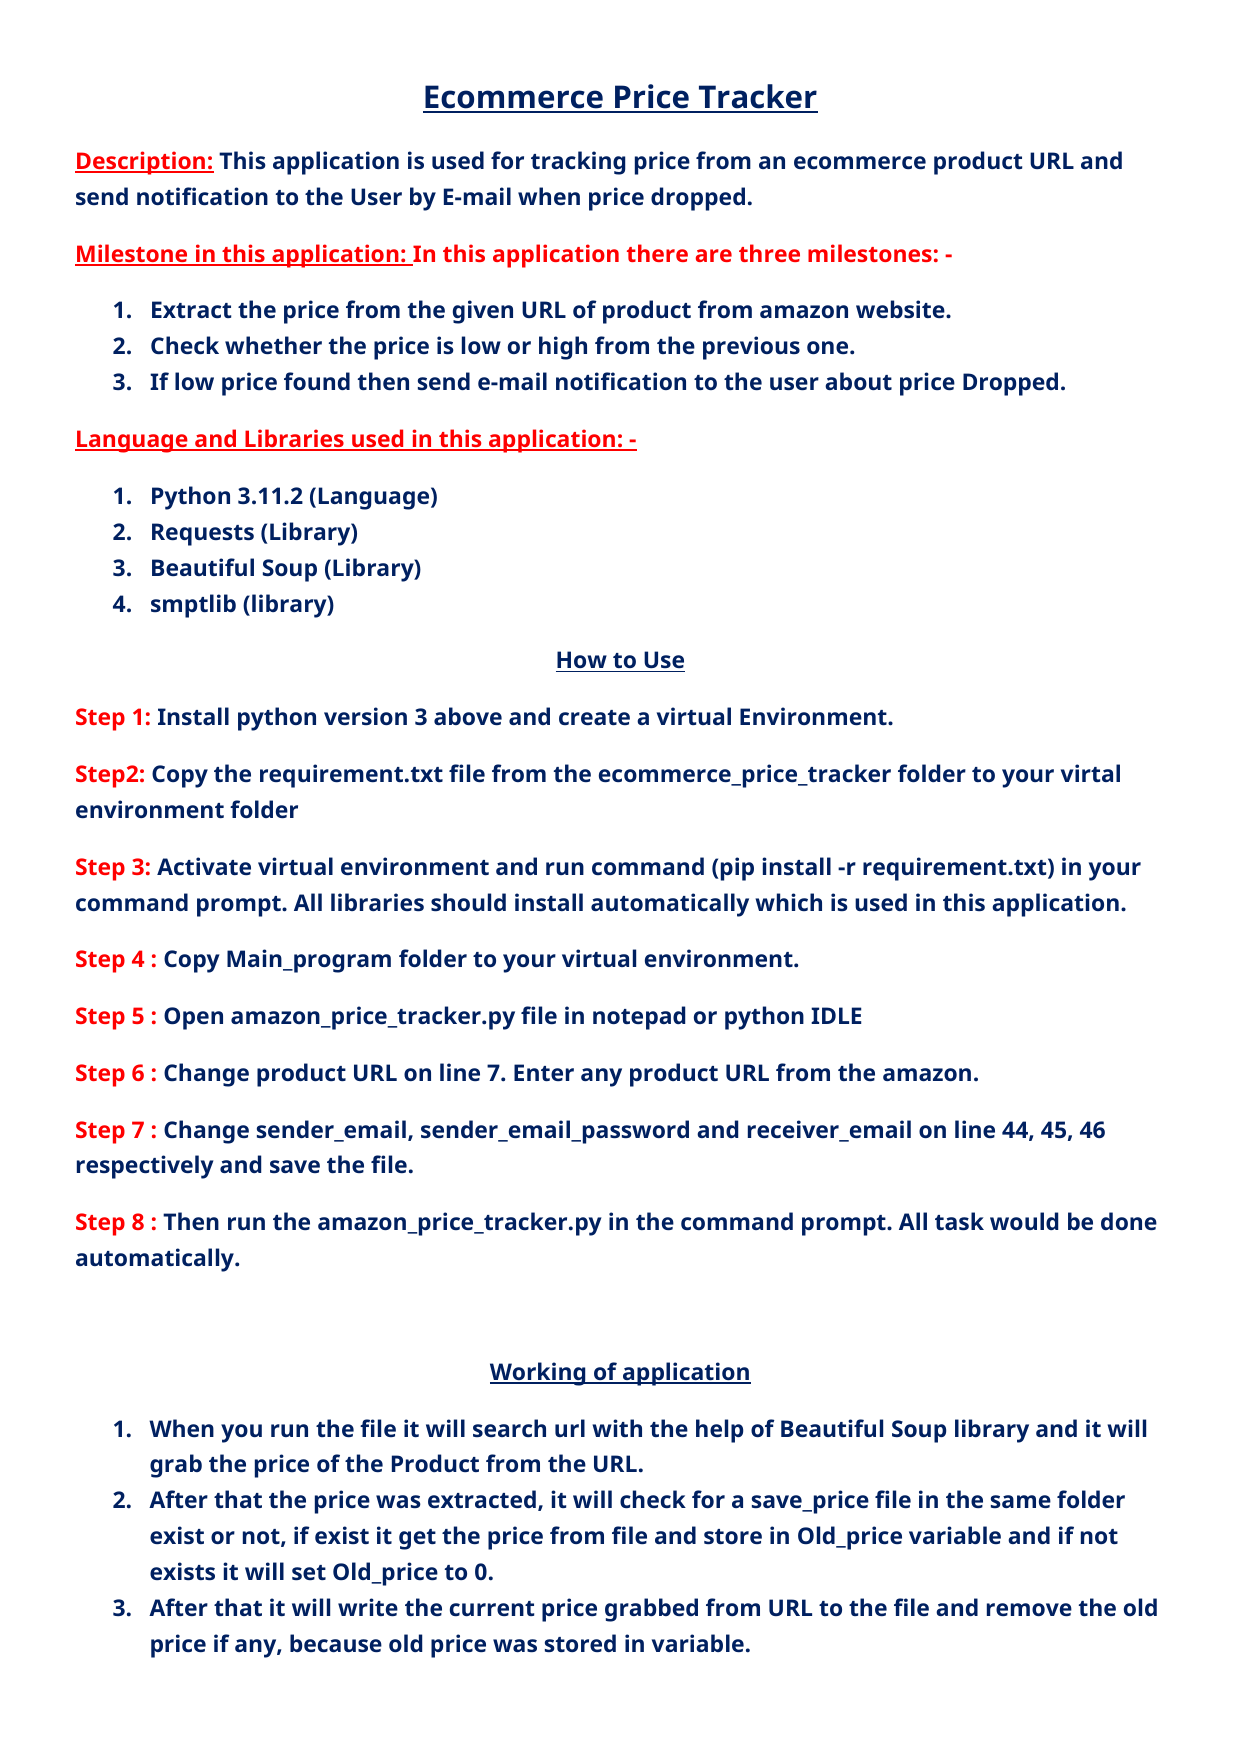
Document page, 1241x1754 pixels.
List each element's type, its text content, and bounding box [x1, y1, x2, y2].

text Step 6 : Change product URL on line 7. Enter any product URL from the amazon. [75, 1057, 1165, 1088]
list If low price found then send e-mail notification to the user about price Dropped. [112, 366, 1165, 397]
text Milestone in this application: In this application there are three milestones: - [75, 237, 1165, 269]
text Description: This application is used for tracking price from an ecommerce product URL and send notification to the User by E-mail when price dropped. [75, 145, 1165, 212]
text Working of application [75, 1356, 1165, 1387]
list Requests (Library) [112, 516, 1165, 547]
list After that it will write the current price grabbed from URL to the file and remove the old price if any, because old price was stored in variable. [112, 1592, 1165, 1659]
text Step 7 : Change sender_email, sender_email_password and receiver_email on line 44, 45, 46 respectively and save the file. [75, 1113, 1165, 1181]
list Check whether the price is low or high from the previous one. [112, 330, 1165, 361]
text How to Use [75, 644, 1165, 676]
list smptlib (library) [112, 587, 1165, 619]
text Step2: Copy the requirement.txt file from the ecommerce_price_tracker folder to your virtal environment folder [75, 758, 1165, 825]
text Step 4 : Copy Main_program folder to your virtual environment. [75, 943, 1165, 974]
list When you run the file it will search url with the help of Beautiful Soup library and it will grab the price of the Product from the URL. [112, 1412, 1165, 1480]
list After that the price was extracted, it will check for a save_price file in the same folder exist or not, if exist it get the price from file and store in Old_price variable and if not exists it will set Old_price to 0. [112, 1484, 1165, 1587]
text Step 8 : Then run the amazon_price_tracker.py in the command prompt. All task would be done automatically. [75, 1206, 1165, 1273]
text Language and Libraries used in this application: - [75, 423, 1165, 454]
text Ecommerce Price Tracker [75, 75, 1165, 118]
list Beautiful Soup (Library) [112, 552, 1165, 583]
list Python 3.11.2 (Language) [112, 480, 1165, 511]
text Step 1: Install python version 3 above and create a virtual Environment. [75, 701, 1165, 732]
list Extract the price from the given URL of product from amazon website. [112, 294, 1165, 326]
text Step 5 : Open amazon_price_tracker.py file in notepad or python IDLE [75, 1000, 1165, 1031]
text Step 3: Activate virtual environment and run command (pip install -r requirement.txt) in your command prompt. All libraries should install automatically which is used in this application. [75, 851, 1165, 918]
